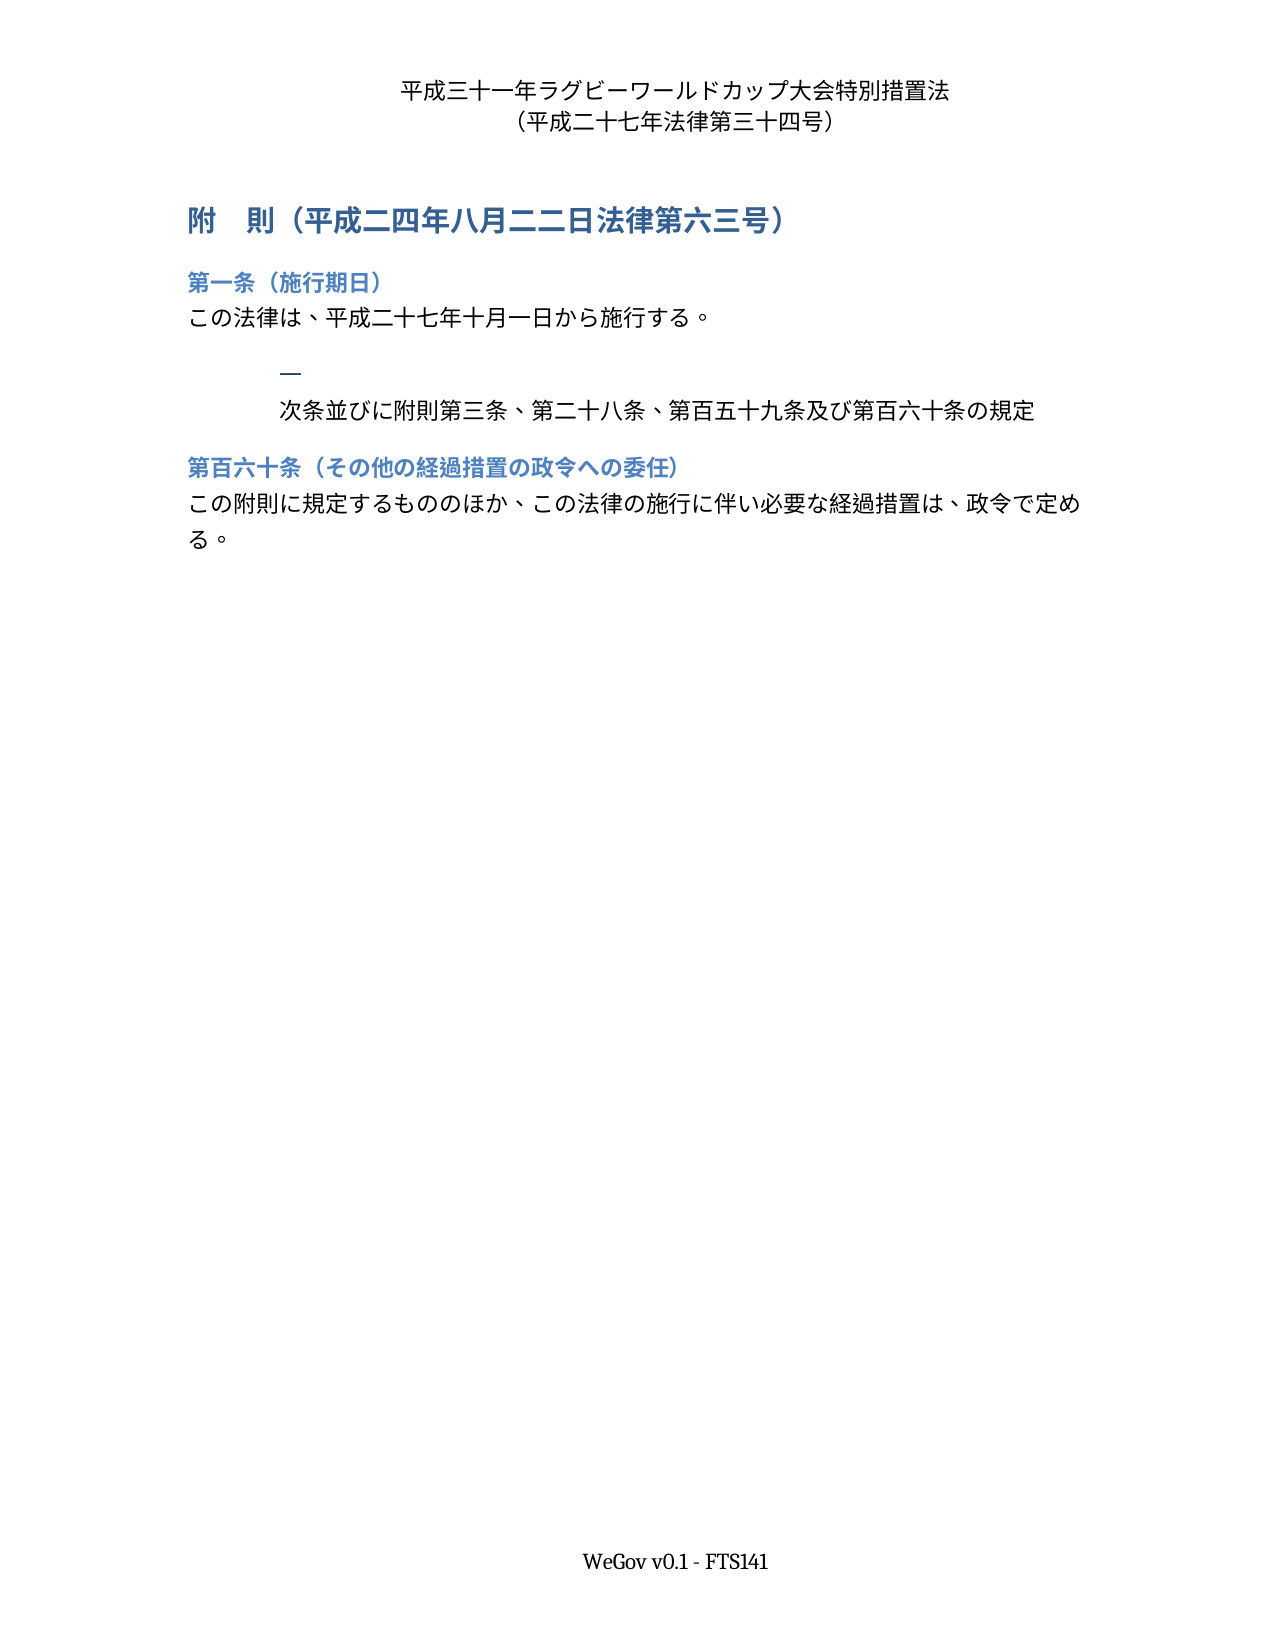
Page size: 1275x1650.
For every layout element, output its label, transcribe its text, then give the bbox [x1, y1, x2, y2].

subtitle 附 則（平成二四年八月二二日法律第六三号） [187, 200, 1087, 240]
text この附則に規定するもののほか、この法律の施行に伴い必要な経過措置は、政令で定める。 [187, 488, 1087, 555]
text この法律は、平成二十七年十月一日から施行する。 [187, 302, 1087, 334]
text 次条並びに附則第三条、第二十八条、第百五十九条及び第百六十条の規定 [279, 395, 1087, 426]
subtitle 一 [279, 359, 1087, 390]
subtitle 第一条（施行期日） [187, 266, 1087, 298]
subtitle 第百六十条（その他の経過措置の政令への委任） [187, 452, 1087, 483]
